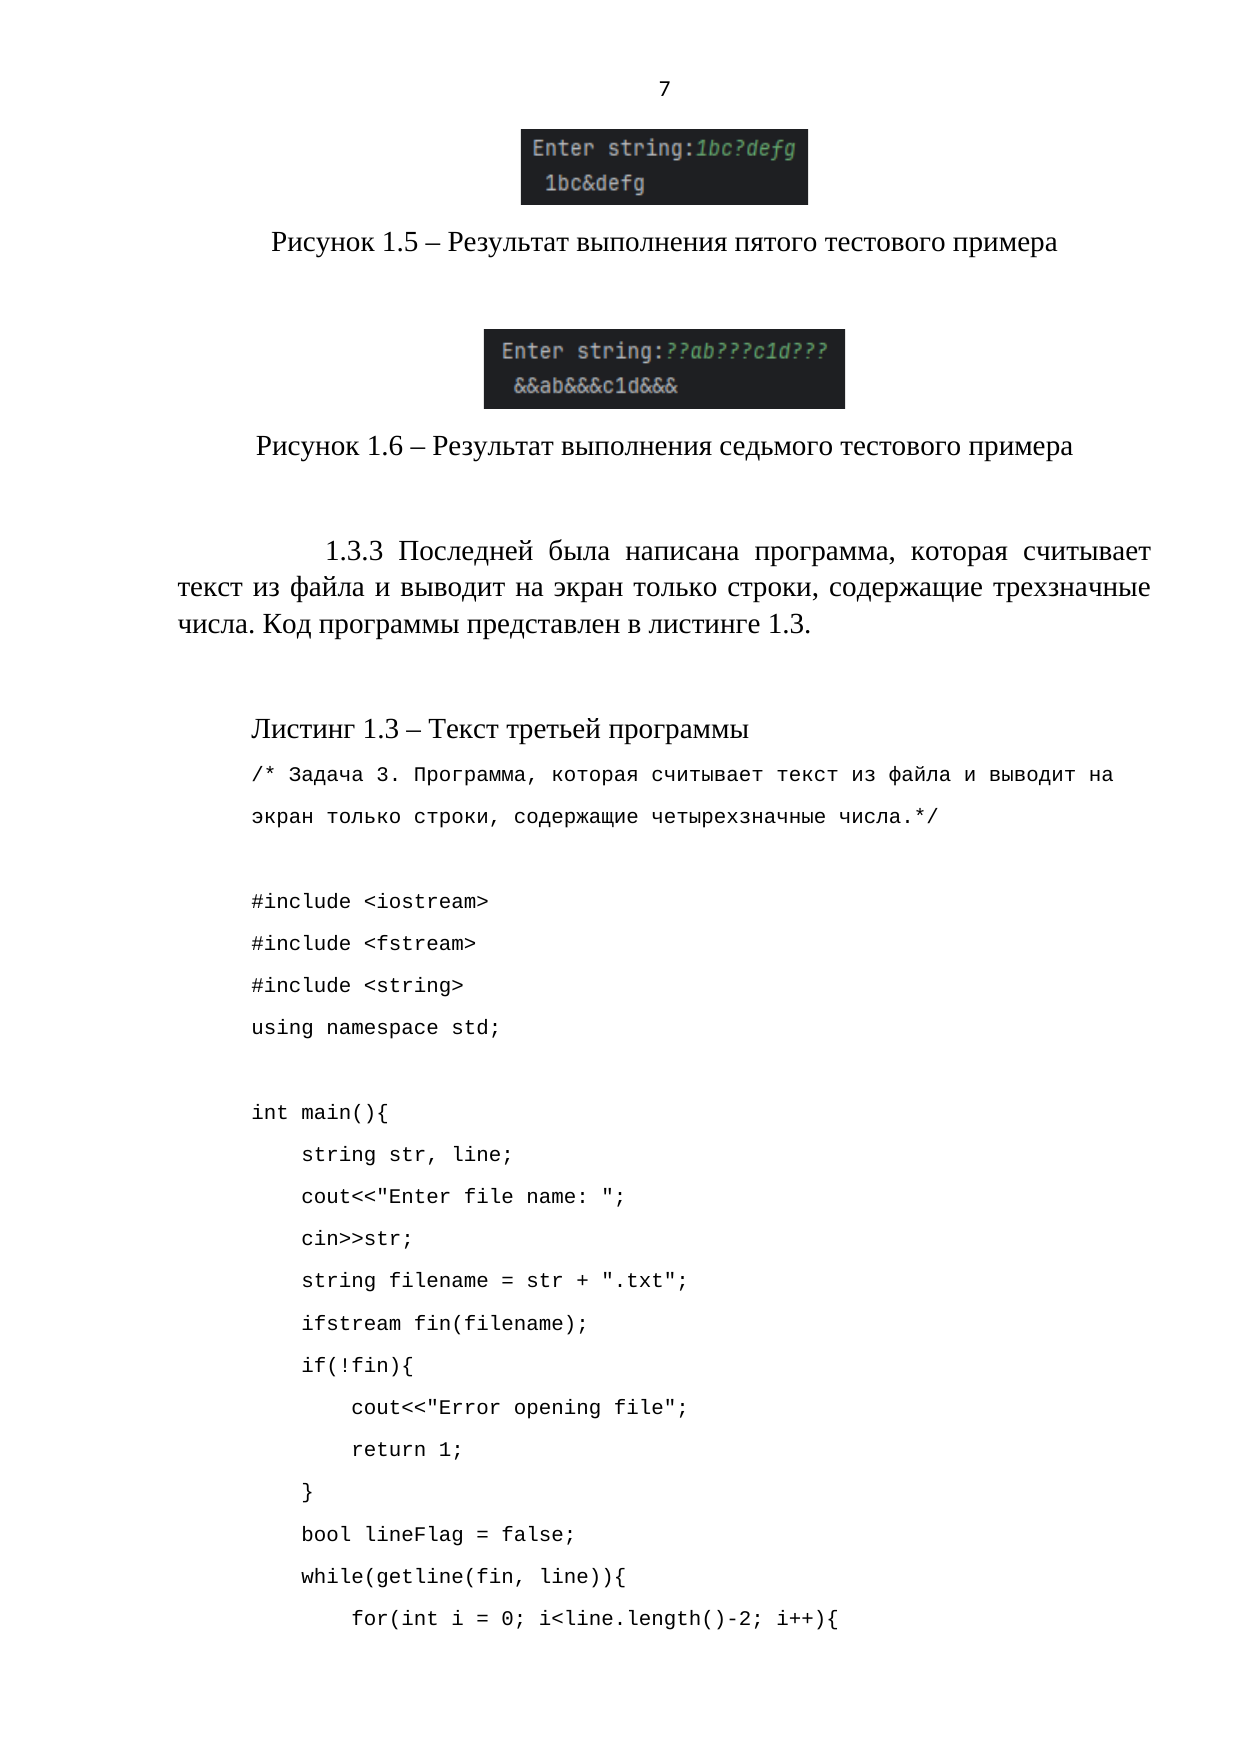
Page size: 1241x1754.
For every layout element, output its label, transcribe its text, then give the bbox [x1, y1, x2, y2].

text return 1; [251, 1439, 1152, 1463]
picture [483, 329, 846, 409]
text экран только строки, содержащие четырехзначные числа.*/ [251, 806, 1152, 830]
text cin>>str; [251, 1228, 1152, 1252]
text for(int i = 0; i<line.length()-2; i++){ [251, 1608, 1152, 1632]
text bool lineFlag = false; [251, 1523, 1152, 1547]
text cout<<"Enter file name: "; [251, 1186, 1152, 1210]
text #include <string> [251, 975, 1152, 999]
text Рисунок 1.5 – Результат выполнения пятого тестового примера [177, 224, 1152, 257]
text } [251, 1481, 1152, 1505]
text string filename = str + ".txt"; [251, 1270, 1152, 1294]
text if(!fin){ [251, 1355, 1152, 1378]
text ifstream fin(filename); [251, 1313, 1152, 1336]
text cout<<"Error opening file"; [251, 1397, 1152, 1421]
text string str, line; [251, 1144, 1152, 1167]
text /* Задача 3. Программа, которая считывает текст из файла и выводит на [251, 764, 1152, 788]
text Листинг 1.3 – Текст третьей программы [251, 711, 1152, 745]
text #include <iostream> [251, 891, 1152, 914]
text while(getline(fin, line)){ [251, 1566, 1152, 1589]
text using namespace std; [251, 1017, 1152, 1041]
picture [520, 129, 809, 205]
text 1.3.3 Последней была написана программа, которая считывает текст из файла и выводит на экран только строки, содержащие трехзначные числа. Код программы представлен в листинге 1.3. [177, 533, 1152, 639]
text int main(){ [251, 1102, 1152, 1125]
text Рисунок 1.6 – Результат выполнения седьмого тестового примера [177, 428, 1152, 461]
text #include <fstream> [251, 933, 1152, 957]
